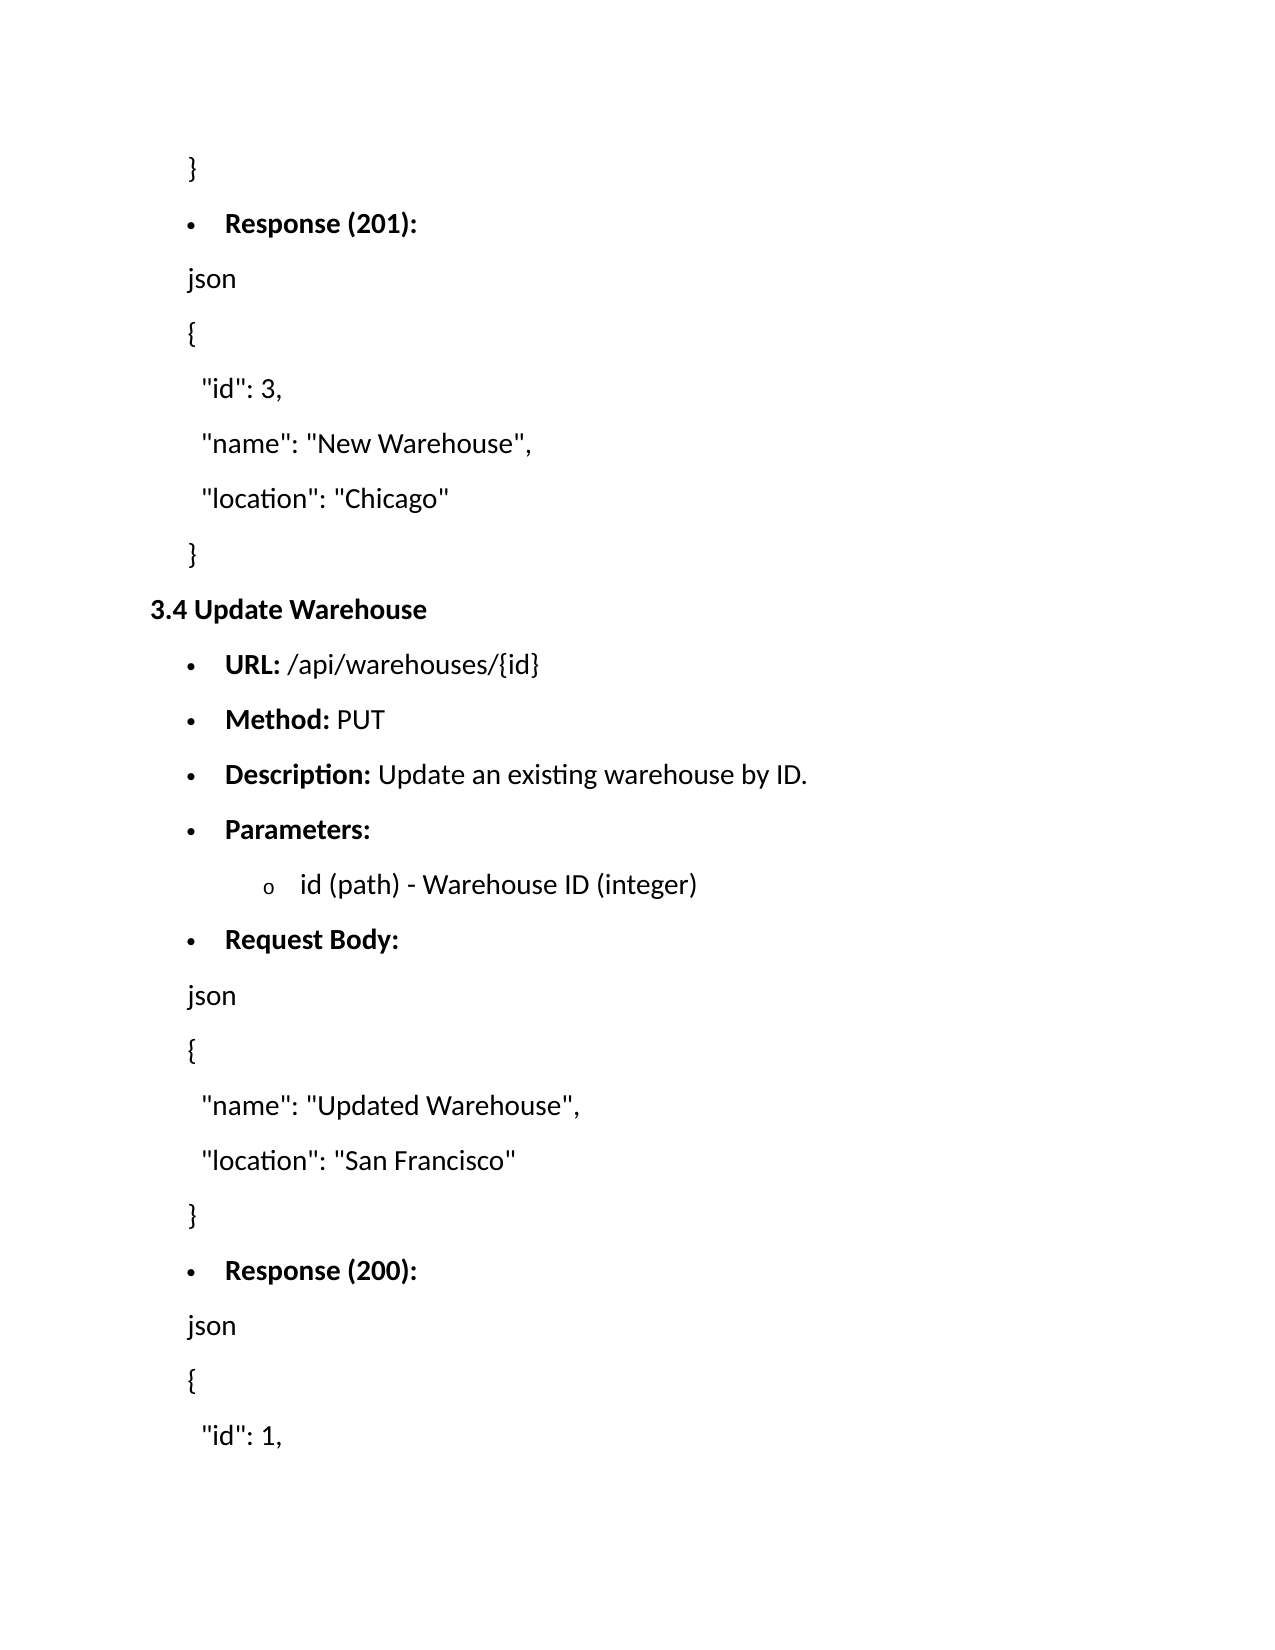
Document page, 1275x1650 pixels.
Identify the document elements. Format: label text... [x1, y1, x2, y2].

text "name": "Updated Warehouse", [187, 1087, 1125, 1122]
text "id": 3, [187, 370, 1125, 406]
list Request Body: [187, 921, 1125, 957]
text json [187, 1307, 1125, 1343]
text json [187, 977, 1125, 1012]
text { [187, 315, 1125, 351]
text "location": "San Francisco" [187, 1142, 1125, 1177]
list Parameters: [187, 811, 1125, 847]
list Response (201): [187, 205, 1125, 241]
text "id": 1, [187, 1417, 1125, 1453]
text "name": "New Warehouse", [187, 426, 1125, 461]
text json [187, 260, 1125, 296]
list Method: PUT [187, 701, 1125, 737]
list URL: /api/warehouses/{id} [187, 646, 1125, 682]
text } [187, 536, 1125, 571]
text { [187, 1362, 1125, 1398]
text 3.4 Update Warehouse [150, 591, 1125, 626]
text } [187, 150, 1125, 186]
list Description: Update an existing warehouse by ID. [187, 756, 1125, 792]
text } [187, 1197, 1125, 1233]
list Response (200): [187, 1252, 1125, 1288]
text "location": "Chicago" [187, 481, 1125, 516]
text { [187, 1032, 1125, 1067]
list id (path) - Warehouse ID (integer) [262, 866, 1125, 902]
